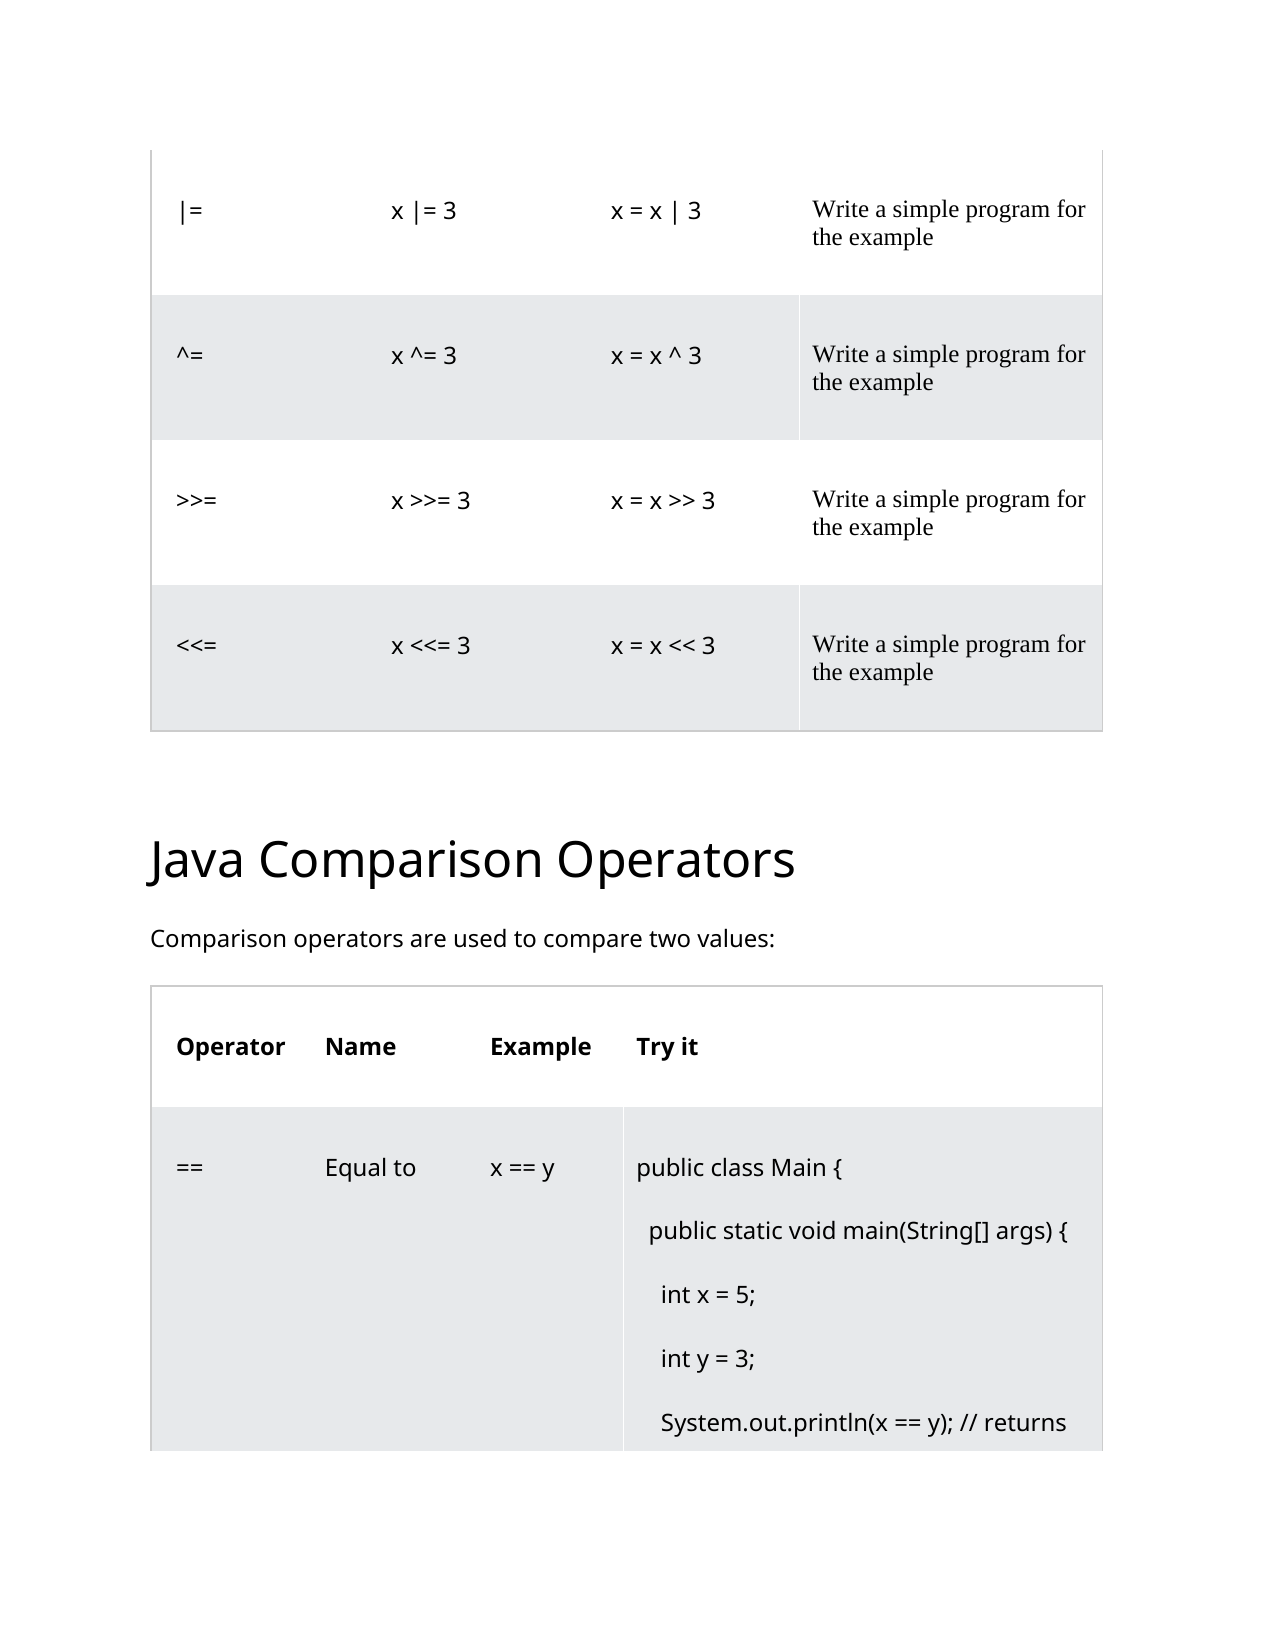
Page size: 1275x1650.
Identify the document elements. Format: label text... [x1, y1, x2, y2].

table_cell x = x ^ 3 [598, 295, 799, 440]
table_cell x = x << 3 [598, 585, 799, 730]
table_cell x ^= 3 [378, 295, 598, 440]
text Java Comparison Operators [150, 824, 1125, 892]
table_cell ^= [152, 295, 378, 440]
table_header Try it [624, 987, 1102, 1107]
table_cell Write a simple program for the example [800, 440, 1102, 585]
table_cell Equal to [312, 1107, 477, 1451]
table_cell |= [152, 150, 378, 295]
table_cell Write a simple program for the example [800, 585, 1102, 730]
table_header Operator [152, 987, 312, 1107]
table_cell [624, 1107, 1102, 1451]
table_header Name [312, 987, 477, 1107]
table_cell x == y [477, 1107, 623, 1451]
table_cell x >>= 3 [378, 440, 598, 585]
table_cell Write a simple program for the example [800, 295, 1102, 440]
table_header Example [477, 987, 623, 1107]
table_cell <<= [152, 585, 378, 730]
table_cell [800, 150, 1102, 295]
table_cell x = x >> 3 [598, 440, 799, 585]
table_cell x <<= 3 [378, 585, 598, 730]
text Comparison operators are used to compare two values: [150, 922, 1125, 955]
table_cell x |= 3 [378, 150, 598, 295]
table_cell x = x | 3 [598, 150, 799, 295]
table_cell == [152, 1107, 312, 1451]
table_cell >>= [152, 440, 378, 585]
